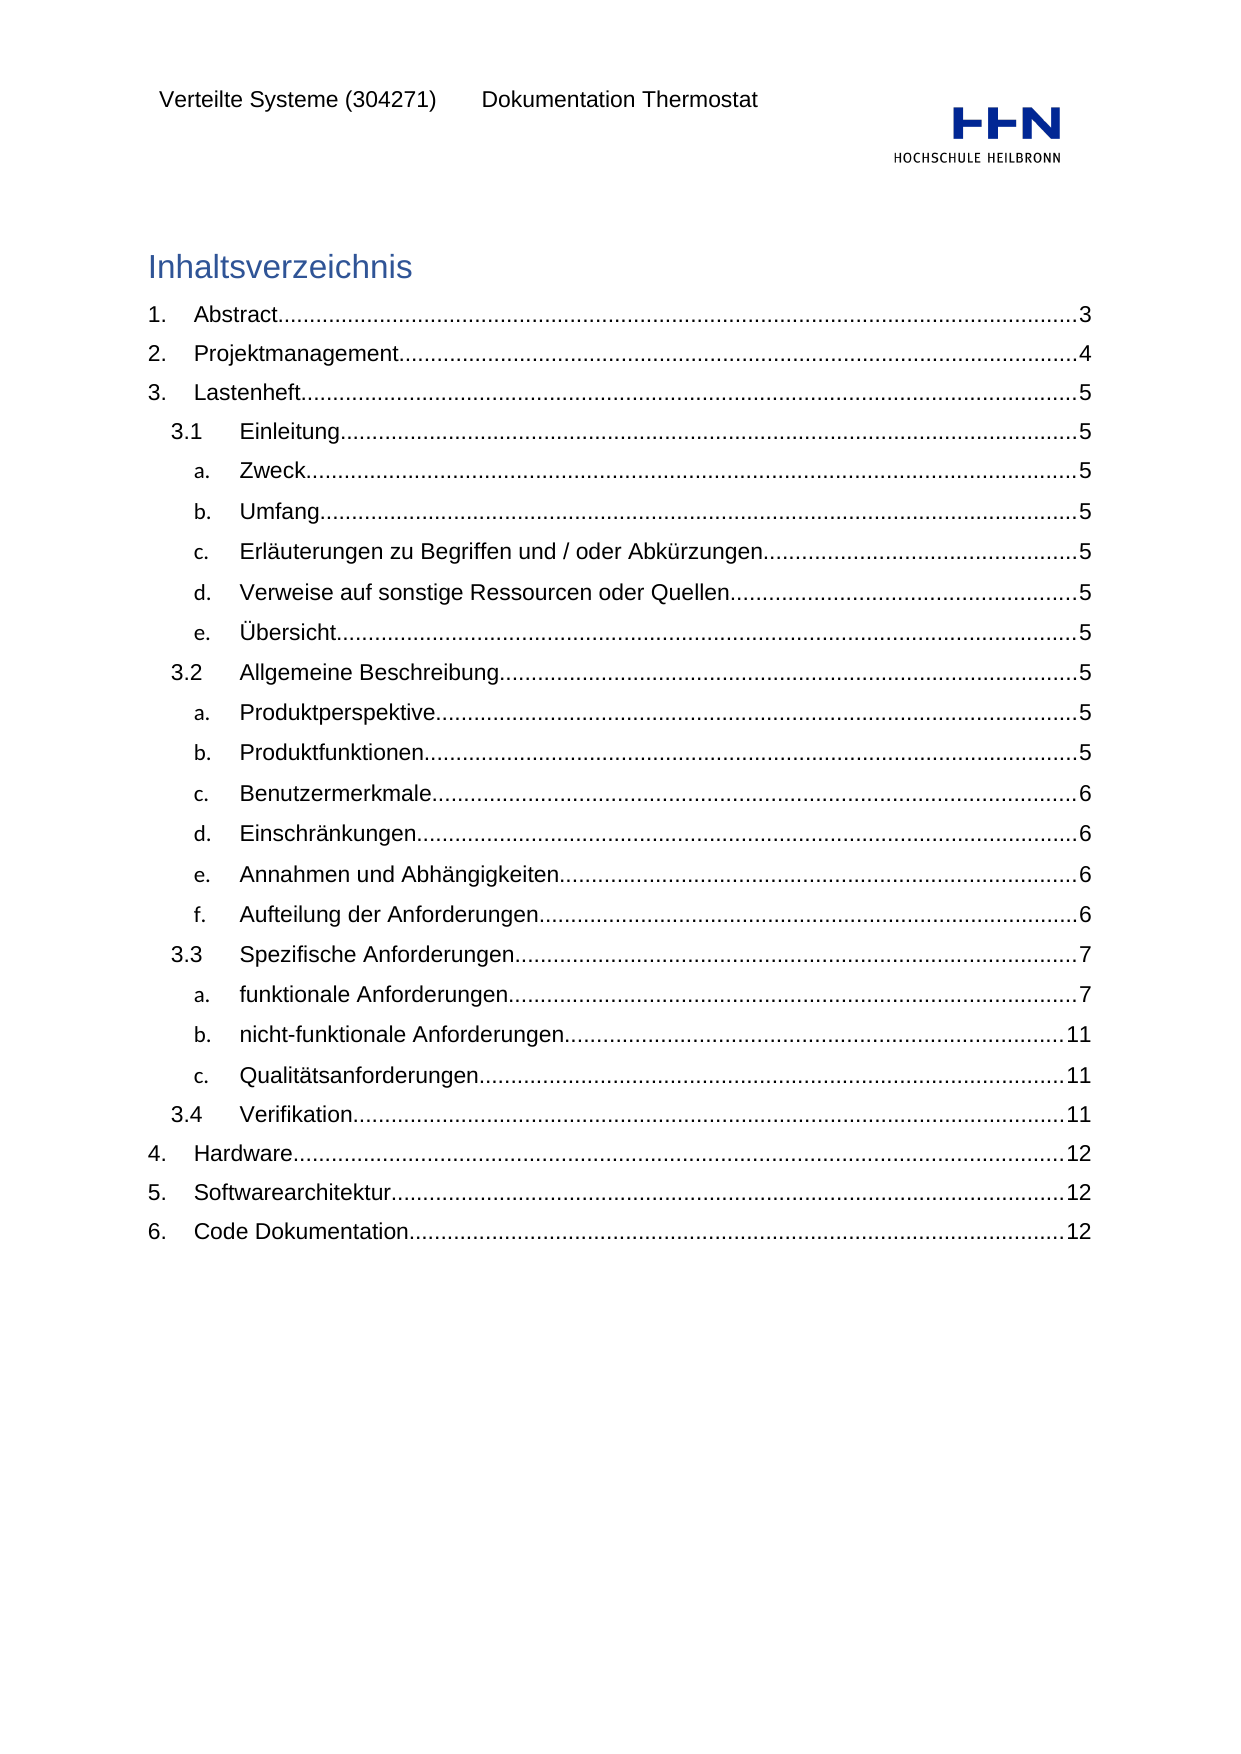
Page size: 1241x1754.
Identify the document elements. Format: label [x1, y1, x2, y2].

picture [873, 86, 1081, 184]
